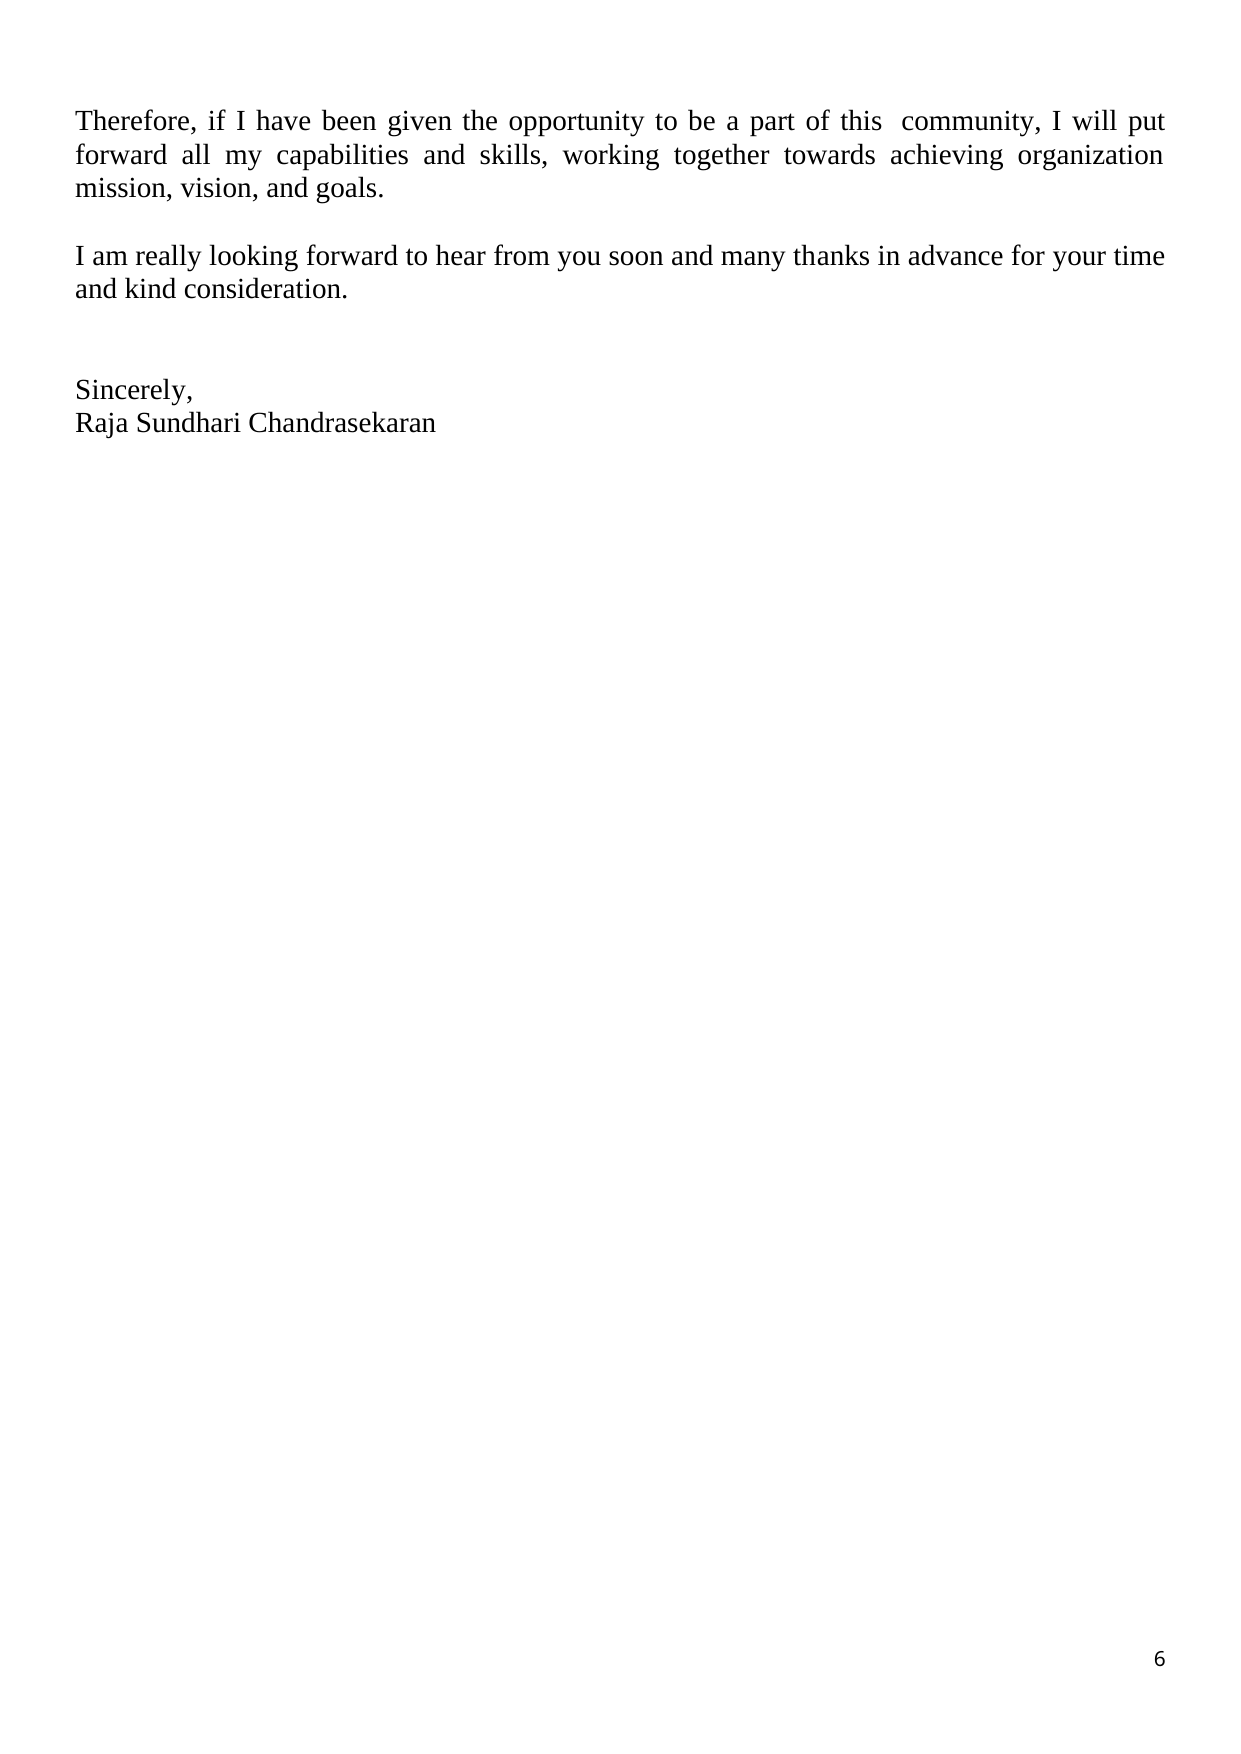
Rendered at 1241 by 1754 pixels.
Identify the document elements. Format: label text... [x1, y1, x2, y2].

text Raja Sundhari Chandrasekaran [75, 405, 1165, 439]
text Therefore, if I have been given the opportunity to be a part of this community, I will put forward all my capabilities and skills, working together towards achieving organization mission, vision, and goals. [75, 103, 1165, 204]
text I am really looking forward to hear from you soon and many thanks in advance for your time and kind consideration. [75, 238, 1165, 305]
text Sincerely, [75, 372, 1165, 405]
